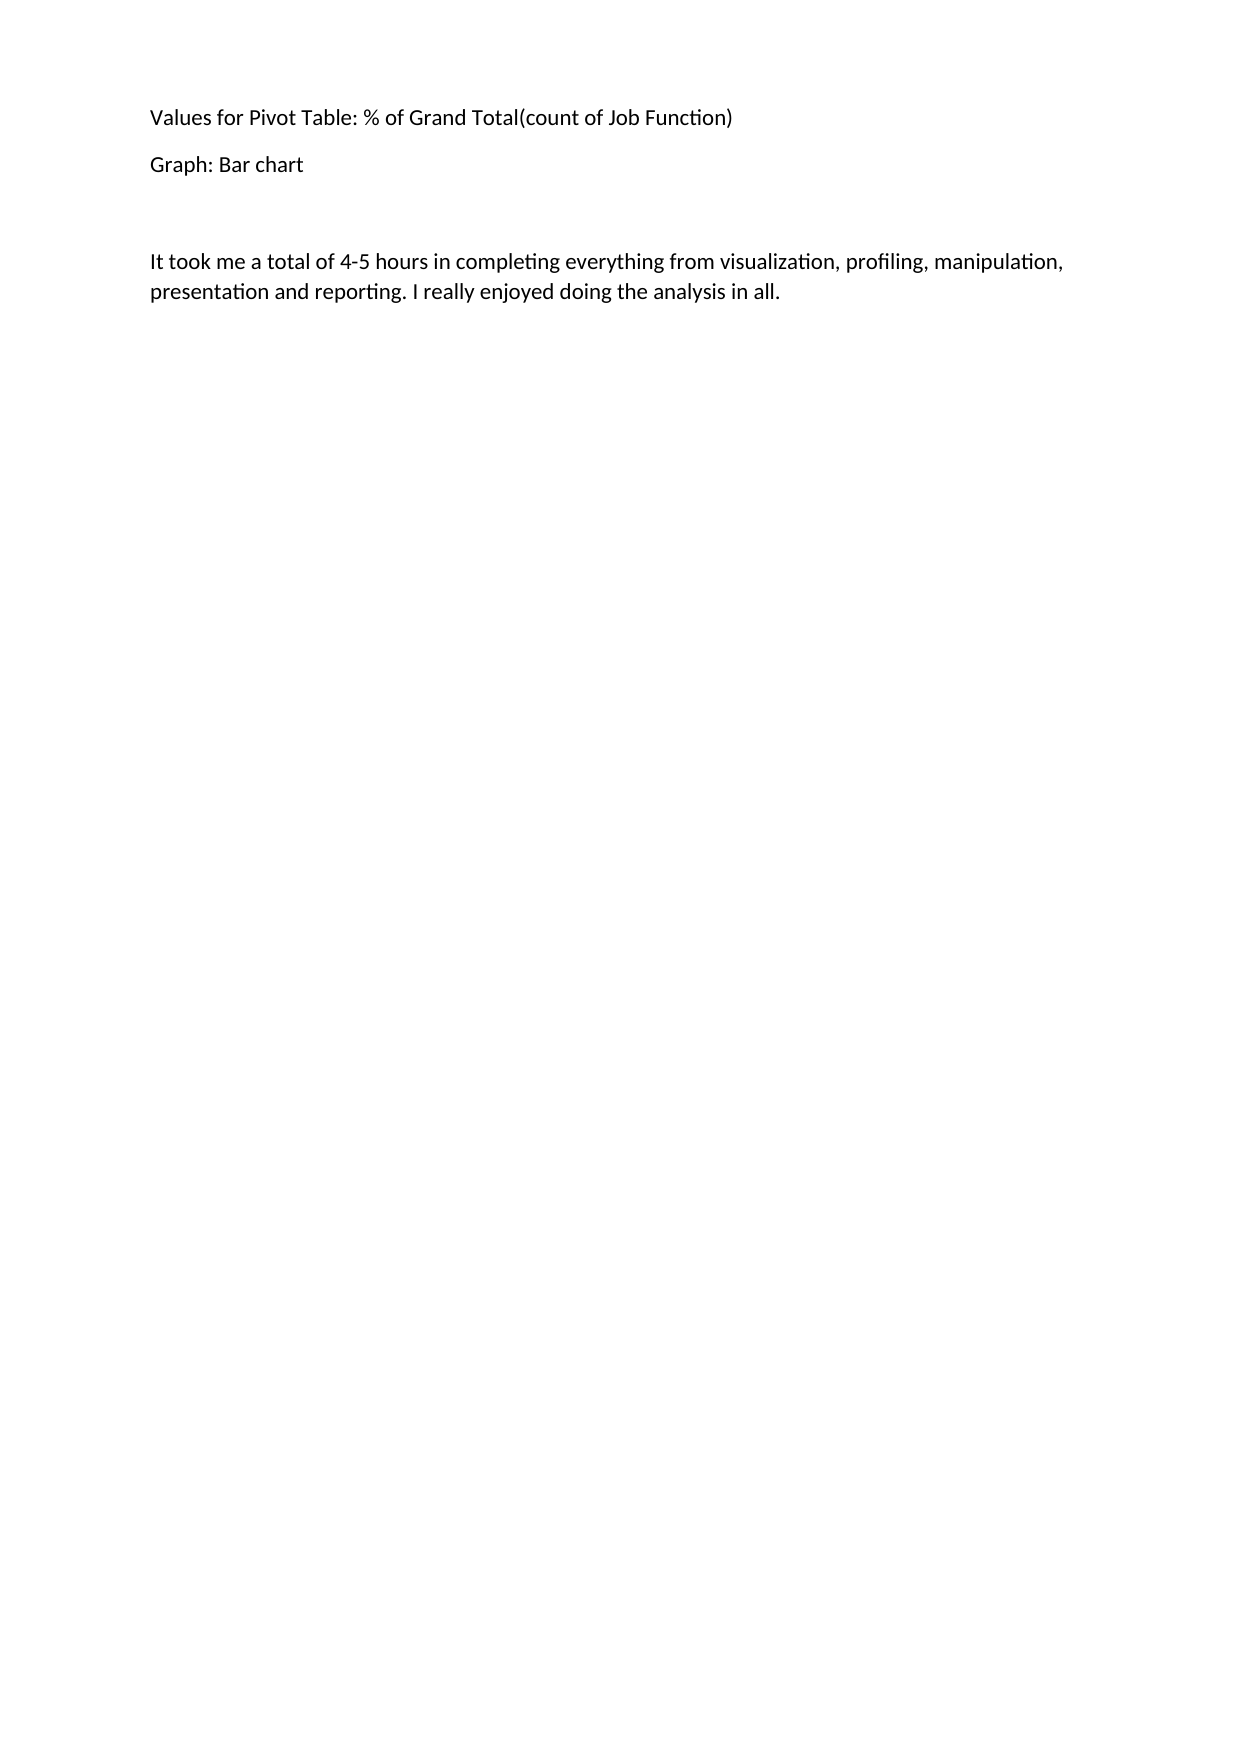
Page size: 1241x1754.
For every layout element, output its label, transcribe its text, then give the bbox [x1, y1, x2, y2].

text Values for Pivot Table: % of Grand Total(count of Job Function) [150, 103, 1090, 131]
text It took me a total of 4-5 hours in completing everything from visualization, profiling, manipulation, presentation and reporting. I really enjoyed doing the analysis in all. [150, 247, 1090, 305]
text Graph: Bar chart [150, 150, 1090, 178]
